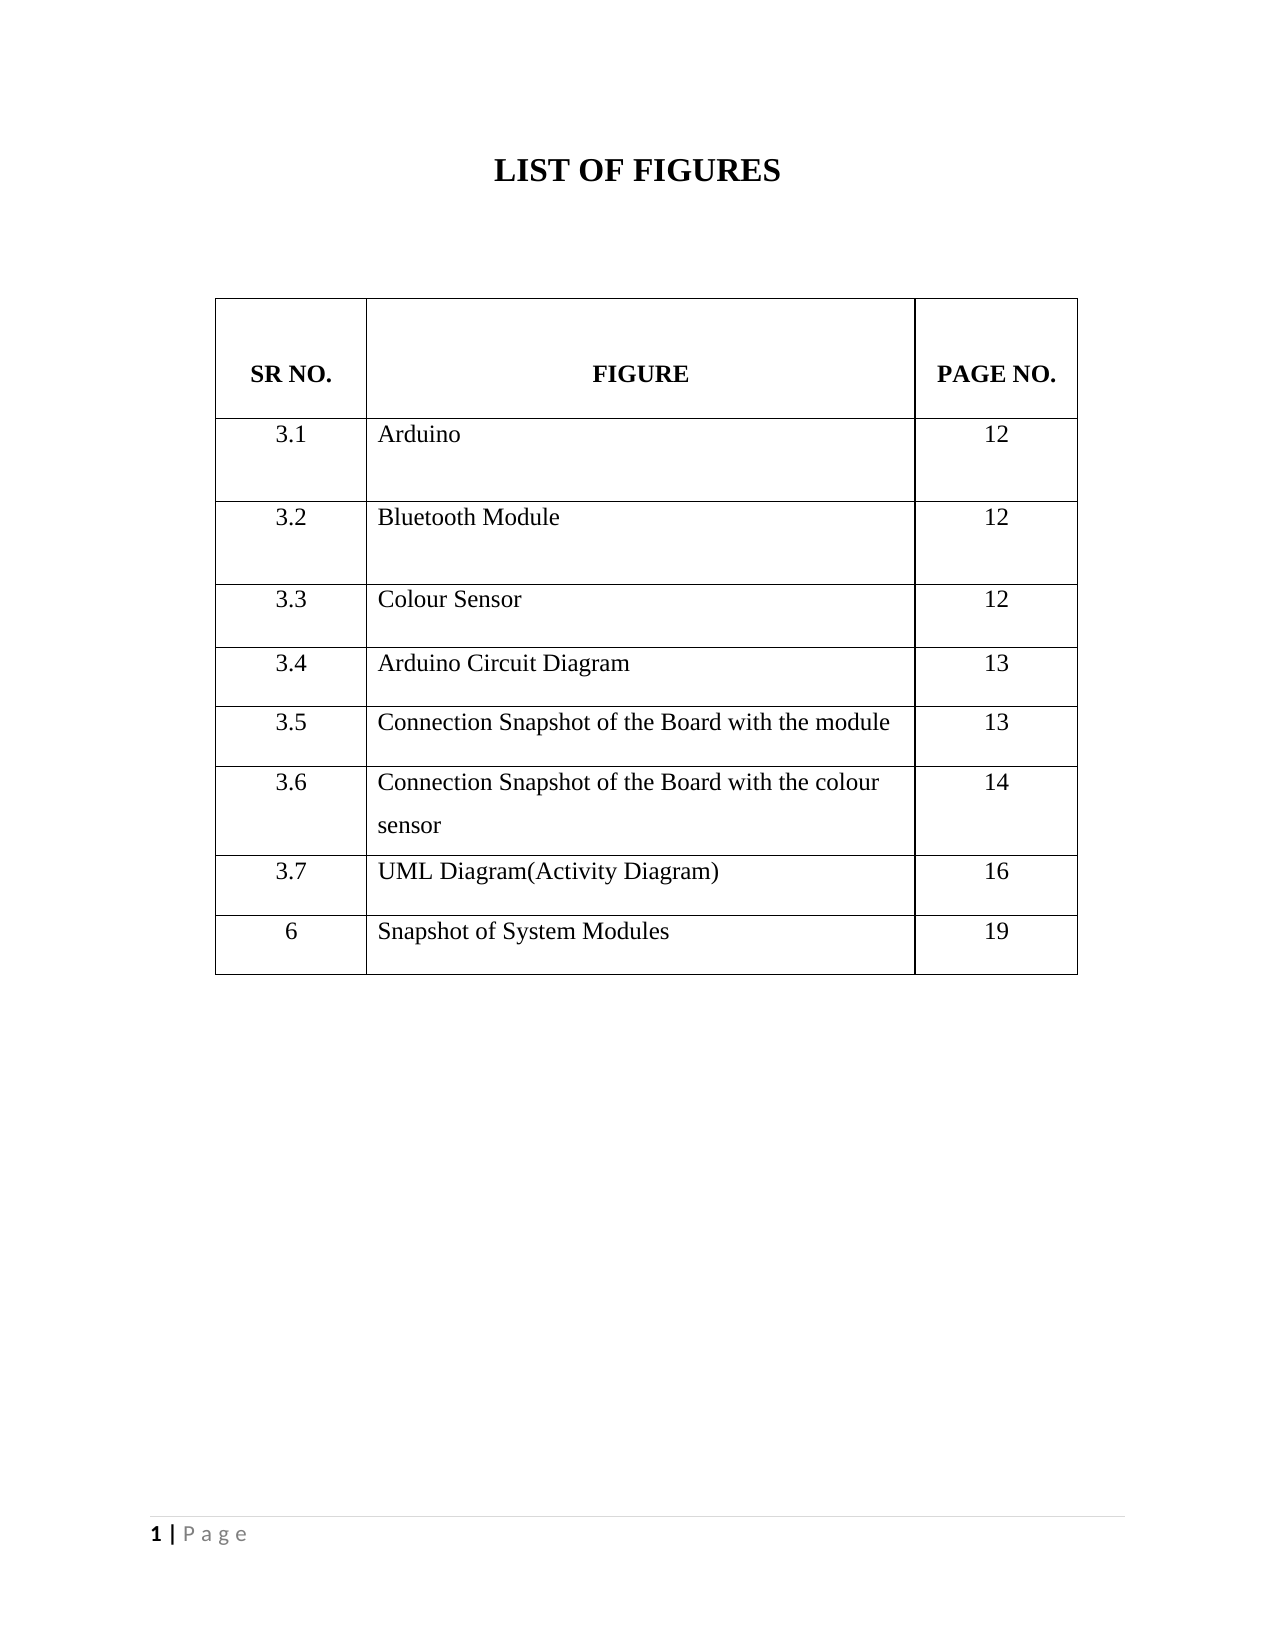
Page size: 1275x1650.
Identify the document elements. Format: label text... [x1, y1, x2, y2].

text LIST OF FIGURES [150, 150, 1125, 188]
table_cell Bluetooth Module [367, 502, 914, 583]
table_cell Connection Snapshot of the Board with the colour sensor [367, 767, 914, 855]
table_cell 13 [916, 648, 1077, 706]
table_header SR NO. [216, 299, 366, 418]
table_cell 12 [916, 419, 1077, 501]
table_cell Connection Snapshot of the Board with the module [367, 707, 914, 766]
table_cell Snapshot of System Modules [367, 916, 914, 974]
table_cell 3.2 [216, 502, 366, 583]
table_cell 3.1 [216, 419, 366, 501]
table_cell 3.3 [216, 585, 366, 647]
table_cell 3.4 [216, 648, 366, 706]
table_cell 6 [216, 916, 366, 974]
table_cell 16 [916, 856, 1077, 915]
table_cell UML Diagram(Activity Diagram) [367, 856, 914, 915]
table_cell 3.7 [216, 856, 366, 915]
table_cell 3.6 [216, 767, 366, 855]
table_cell Arduino [367, 419, 914, 501]
table_header PAGE NO. [916, 299, 1077, 418]
table_cell 13 [916, 707, 1077, 766]
table_cell 3.5 [216, 707, 366, 766]
table_cell 19 [916, 916, 1077, 974]
table_cell 14 [916, 767, 1077, 855]
table_cell Arduino Circuit Diagram [367, 648, 914, 706]
table_header FIGURE [367, 299, 914, 418]
table_cell Colour Sensor [367, 585, 914, 647]
table_cell 12 [916, 585, 1077, 647]
table_cell 12 [916, 502, 1077, 583]
